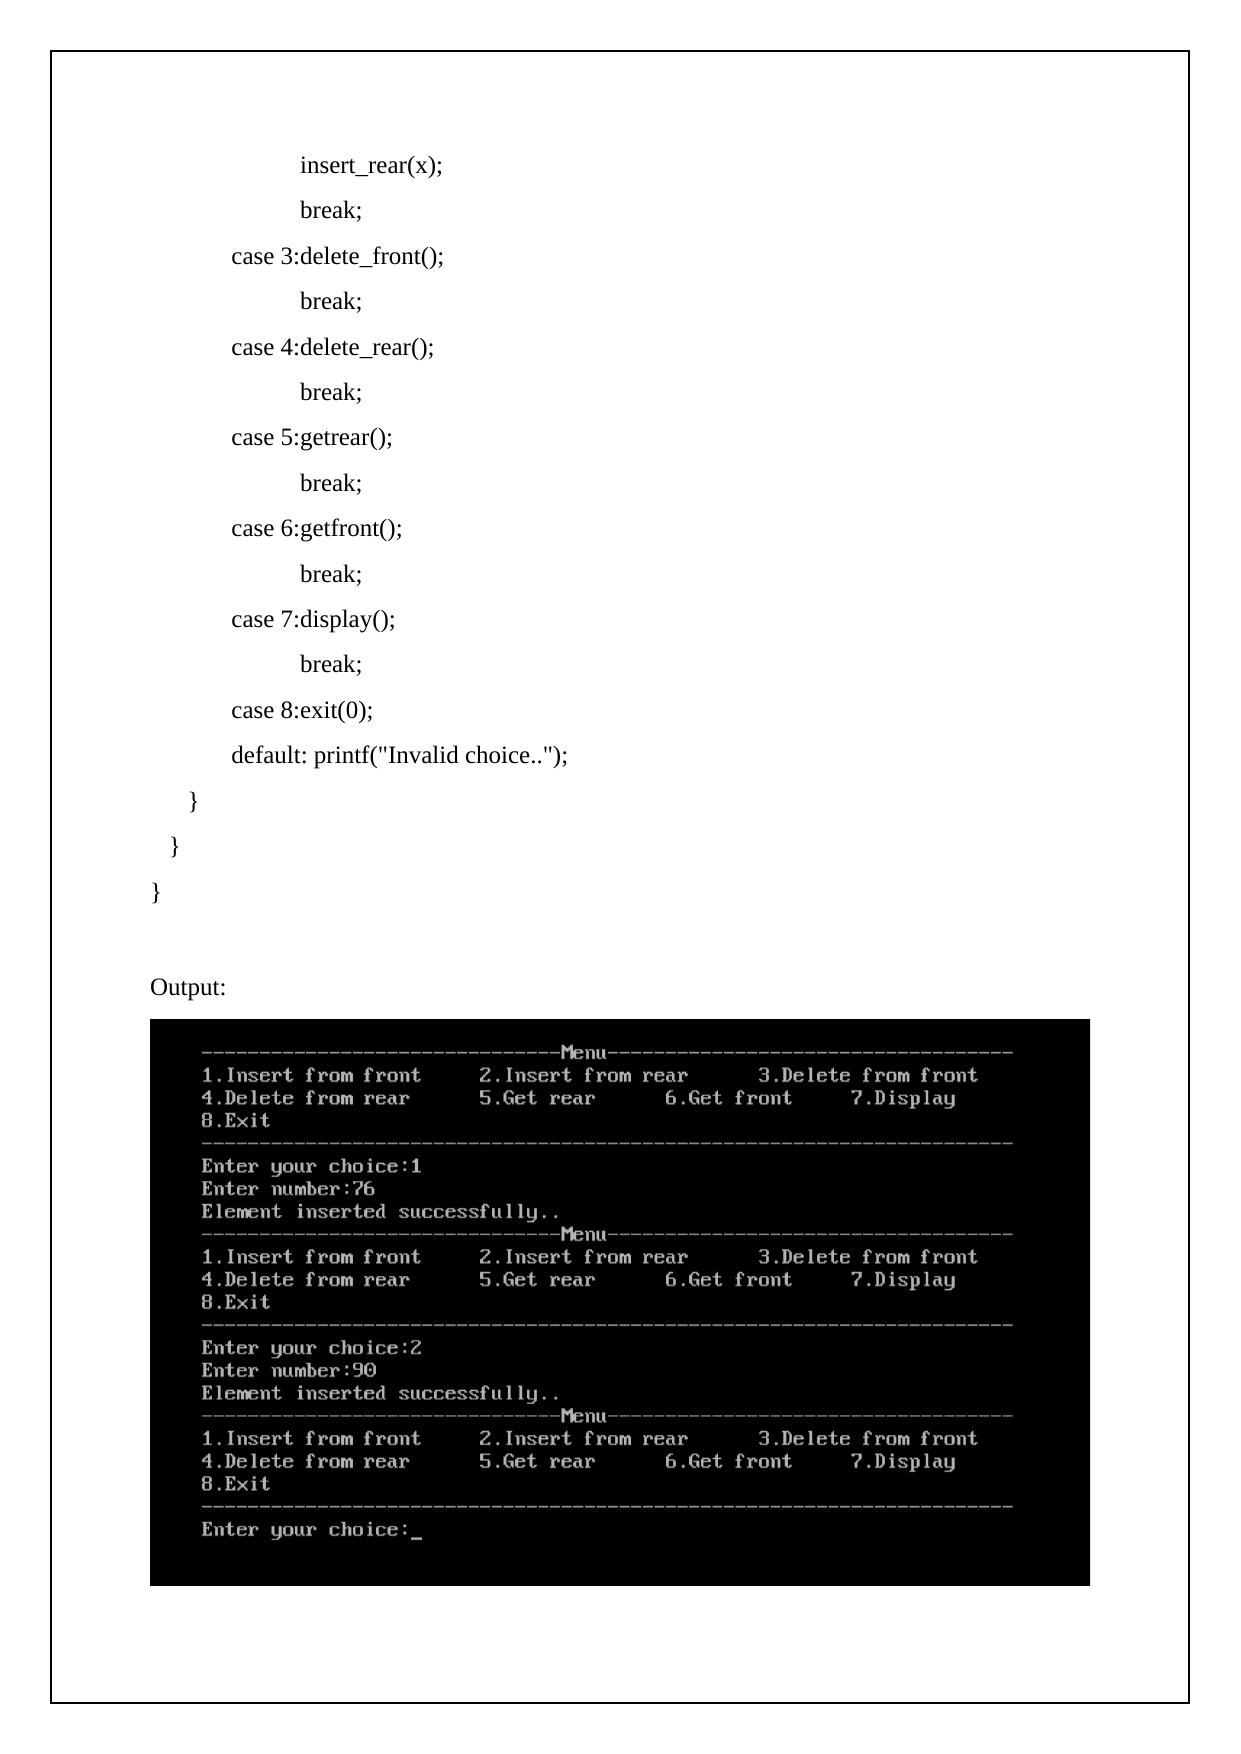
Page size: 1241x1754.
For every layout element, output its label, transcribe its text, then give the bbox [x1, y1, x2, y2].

text } [150, 831, 1090, 860]
text } [150, 877, 1090, 905]
text break; [150, 649, 1090, 678]
text break; [150, 468, 1090, 497]
text default: printf("Invalid choice.."); [150, 740, 1090, 769]
text Output: [150, 972, 1090, 1001]
text case 7:display(); [150, 604, 1090, 633]
text case 8:exit(0); [150, 695, 1090, 724]
text break; [150, 286, 1090, 315]
text break; [150, 559, 1090, 587]
text } [150, 786, 1090, 814]
text case 3:delete_front(); [150, 241, 1090, 269]
text break; [150, 377, 1090, 406]
text case 6:getfront(); [150, 513, 1090, 542]
picture [150, 1019, 1091, 1586]
text case 4:delete_rear(); [150, 332, 1090, 360]
text break; [150, 195, 1090, 224]
text insert_rear(x); [150, 150, 1090, 179]
text case 5:getrear(); [150, 422, 1090, 451]
